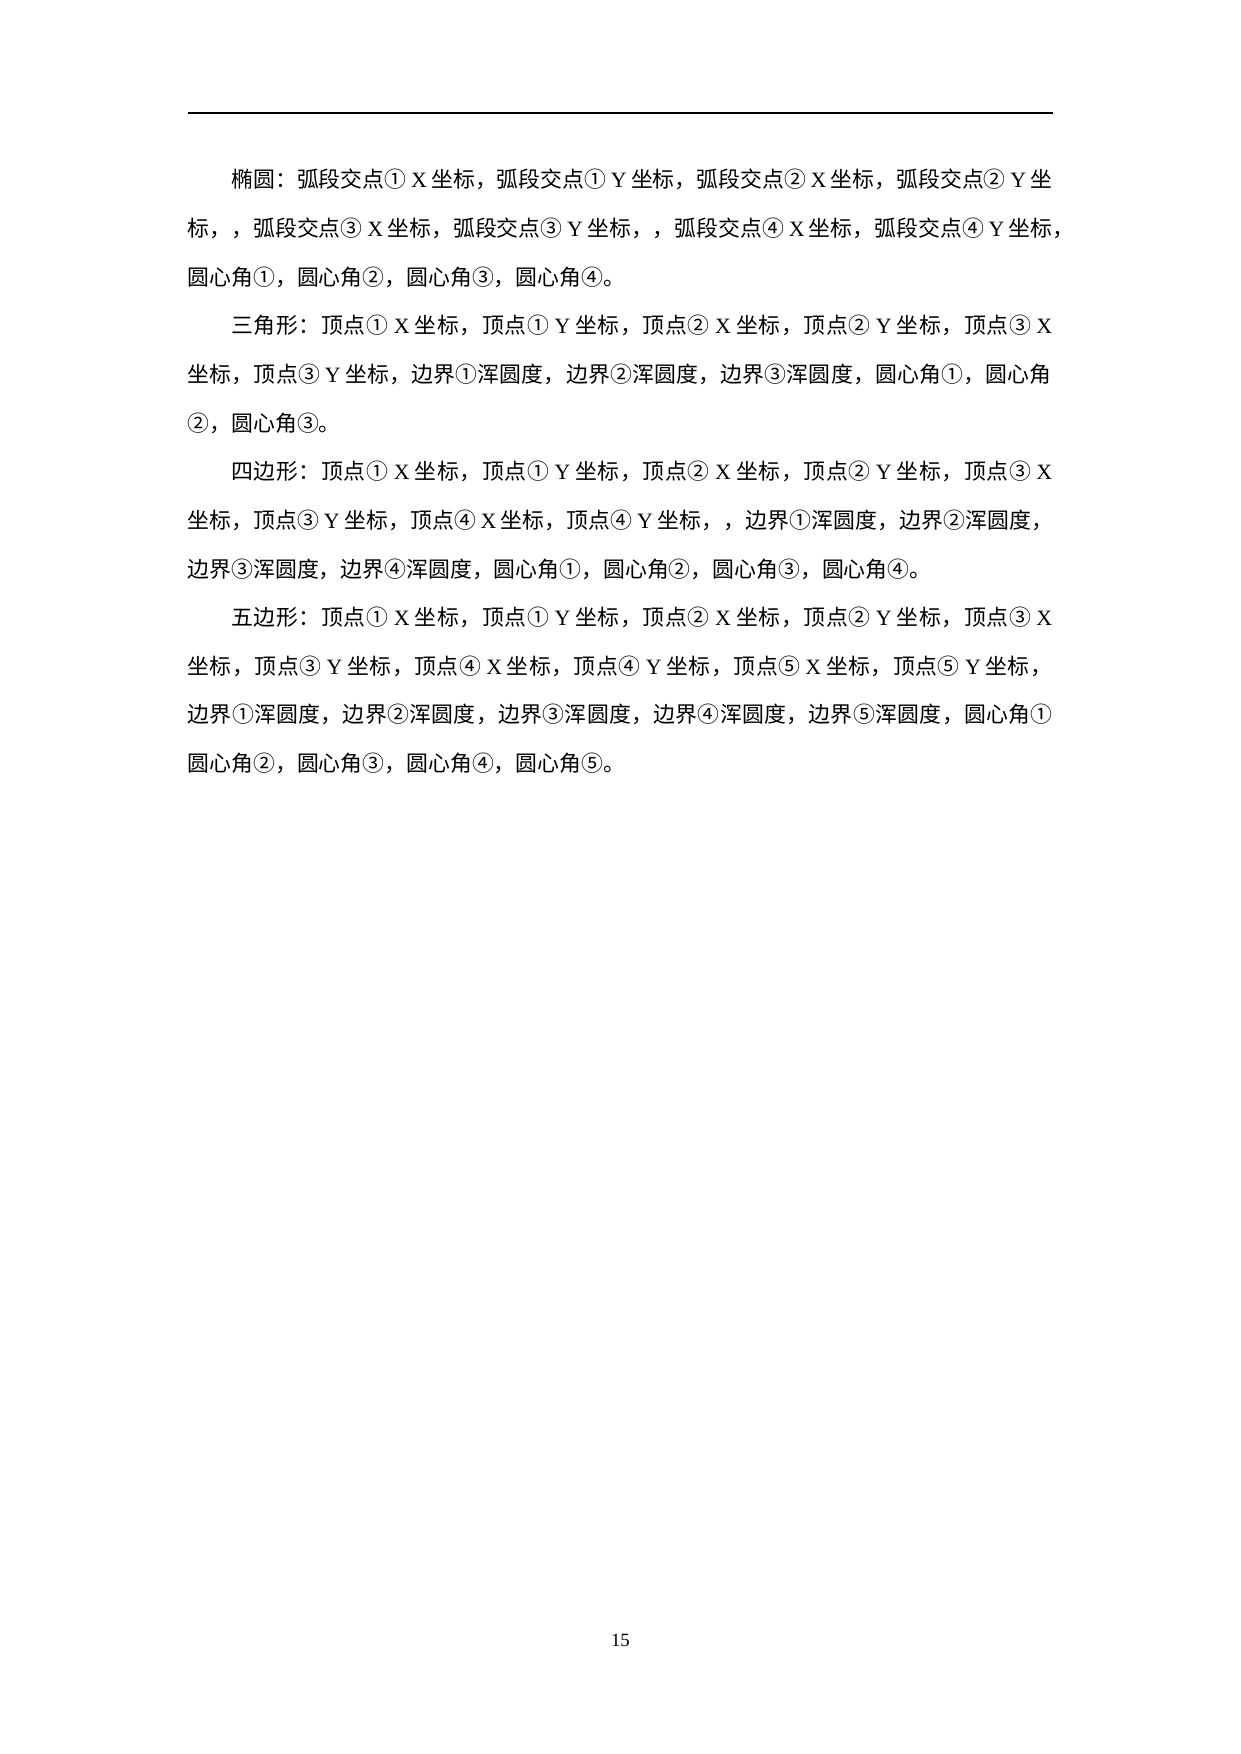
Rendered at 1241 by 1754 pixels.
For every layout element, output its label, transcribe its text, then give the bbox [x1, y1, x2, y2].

text 四边形：顶点①X坐标，顶点①Y坐标，顶点②X坐标，顶点②Y坐标，顶点③X坐标，顶点③Y坐标，顶点④X坐标，顶点④Y坐标，，边界①浑圆度，边界②浑圆度，边界③浑圆度，边界④浑圆度，圆心角①，圆心角②，圆心角③，圆心角④。 [187, 454, 1053, 584]
text 椭圆：弧段交点①X坐标，弧段交点①Y坐标，弧段交点②X坐标，弧段交点②Y坐标，，弧段交点③X坐标，弧段交点③Y坐标，，弧段交点④X坐标，弧段交点④Y坐标，圆心角①，圆心角②，圆心角③，圆心角④。 [187, 162, 1053, 292]
text 五边形：顶点①X坐标，顶点①Y坐标，顶点②X坐标，顶点②Y坐标，顶点③X坐标，顶点③Y坐标，顶点④X坐标，顶点④Y坐标，顶点⑤X坐标，顶点⑤Y坐标，边界①浑圆度，边界②浑圆度，边界③浑圆度，边界④浑圆度，边界⑤浑圆度，圆心角①，圆心角②，圆心角③，圆心角④，圆心角⑤。 [187, 599, 1053, 778]
text 三角形：顶点①X坐标，顶点①Y坐标，顶点②X坐标，顶点②Y坐标，顶点③X坐标，顶点③Y坐标，边界①浑圆度，边界②浑圆度，边界③浑圆度，圆心角①，圆心角②，圆心角③。 [187, 308, 1053, 438]
